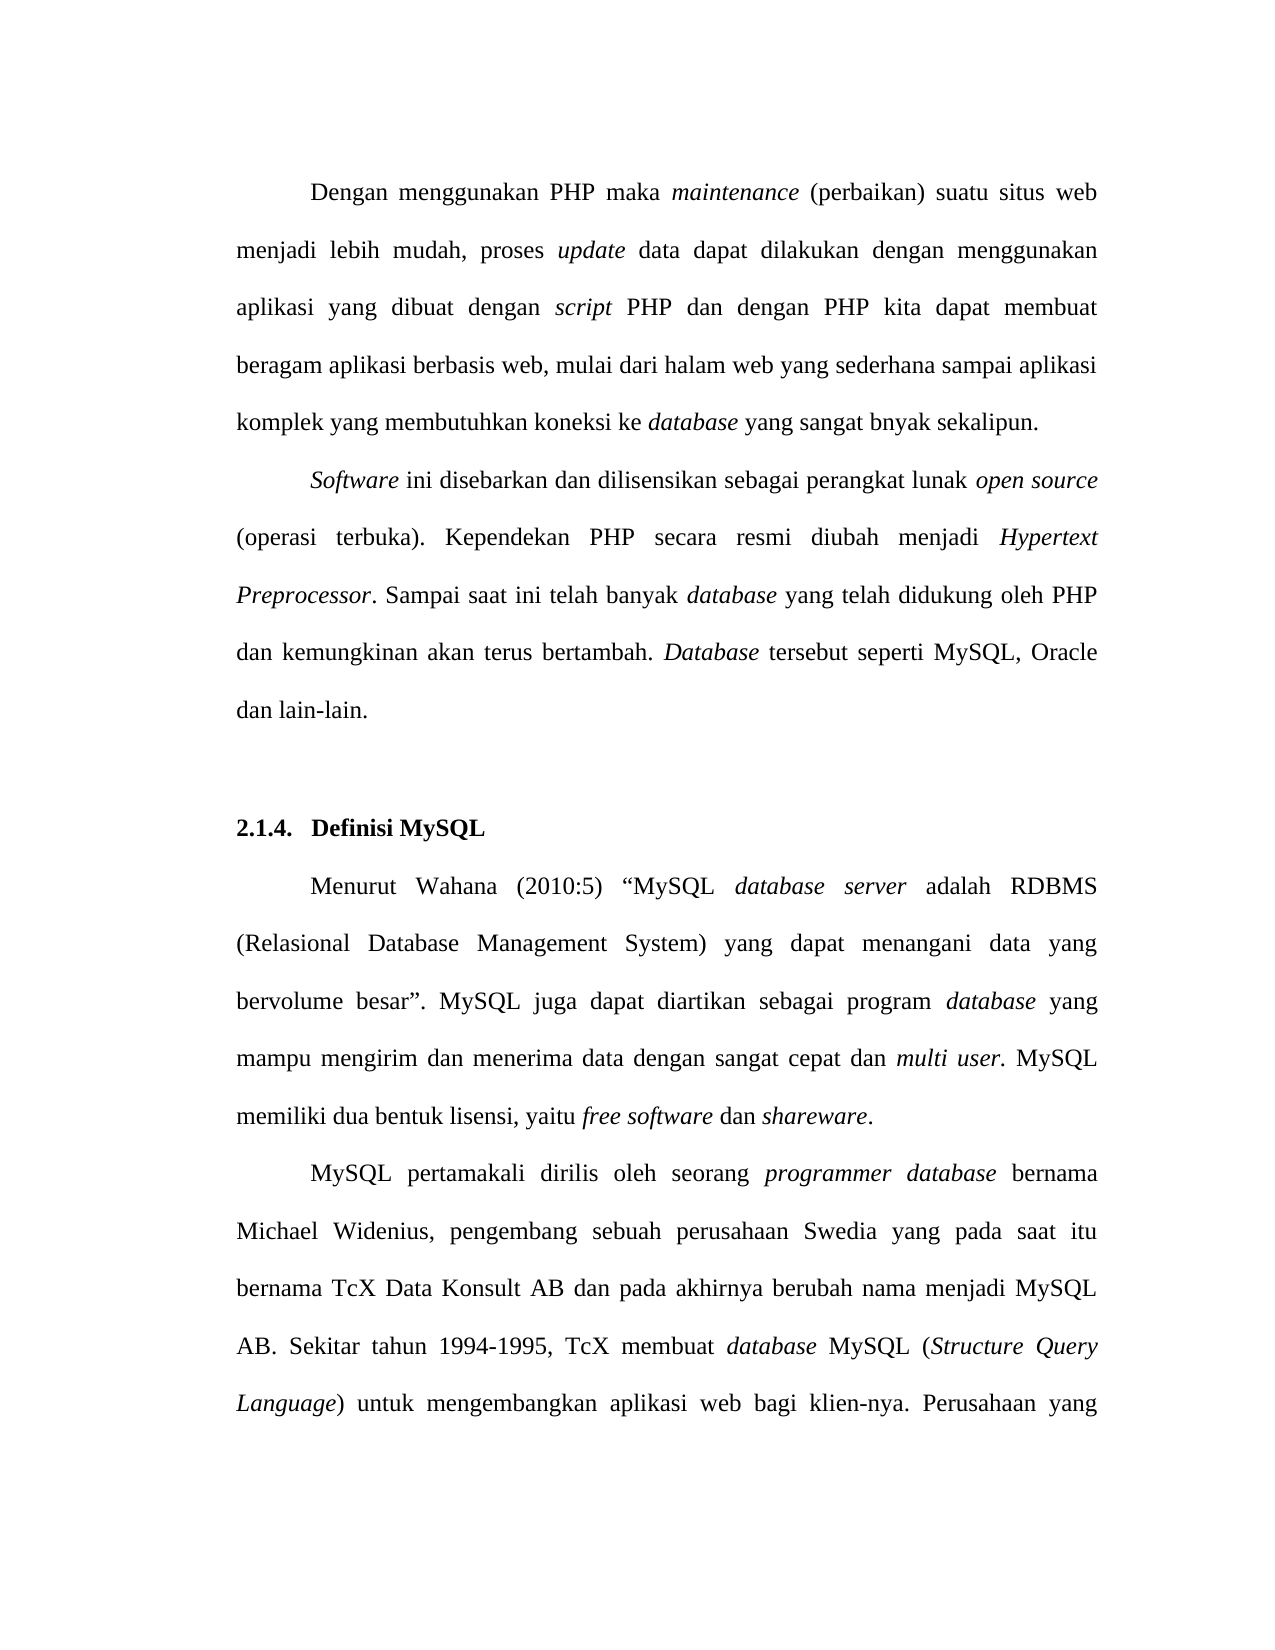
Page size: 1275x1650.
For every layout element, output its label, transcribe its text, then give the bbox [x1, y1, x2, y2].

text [236, 1158, 1098, 1417]
text Menurut Wahana (2010:5) “MySQL database server adalah RDBMS (Relasional Database Management System) yang dapat menangani data yang bervolume besar”. MySQL juga dapat diartikan sebagai program database yang mampu mengirim dan menerima data dengan sangat cepat dan multi user. MySQL memiliki dua bentuk lisensi, yaitu free software dan shareware. [236, 871, 1098, 1129]
text 2.1.4. Definisi MySQL [236, 813, 1098, 842]
text Dengan menggunakan PHP maka maintenance (perbaikan) suatu situs web menjadi lebih mudah, proses update data dapat dilakukan dengan menggunakan aplikasi yang dibuat dengan script PHP dan dengan PHP kita dapat membuat beragam aplikasi berbasis web, mulai dari halam web yang sederhana sampai aplikasi komplek yang membutuhkan koneksi ke database yang sangat bnyak sekalipun. [236, 177, 1098, 436]
text Software ini disebarkan dan dilisensikan sebagai perangkat lunak open source (operasi terbuka). Kependekan PHP secara resmi diubah menjadi Hypertext Preprocessor. Sampai saat ini telah banyak database yang telah didukung oleh PHP dan kemungkinan akan terus bertambah. Database tersebut seperti MySQL, Oracle dan lain-lain. [236, 465, 1098, 723]
